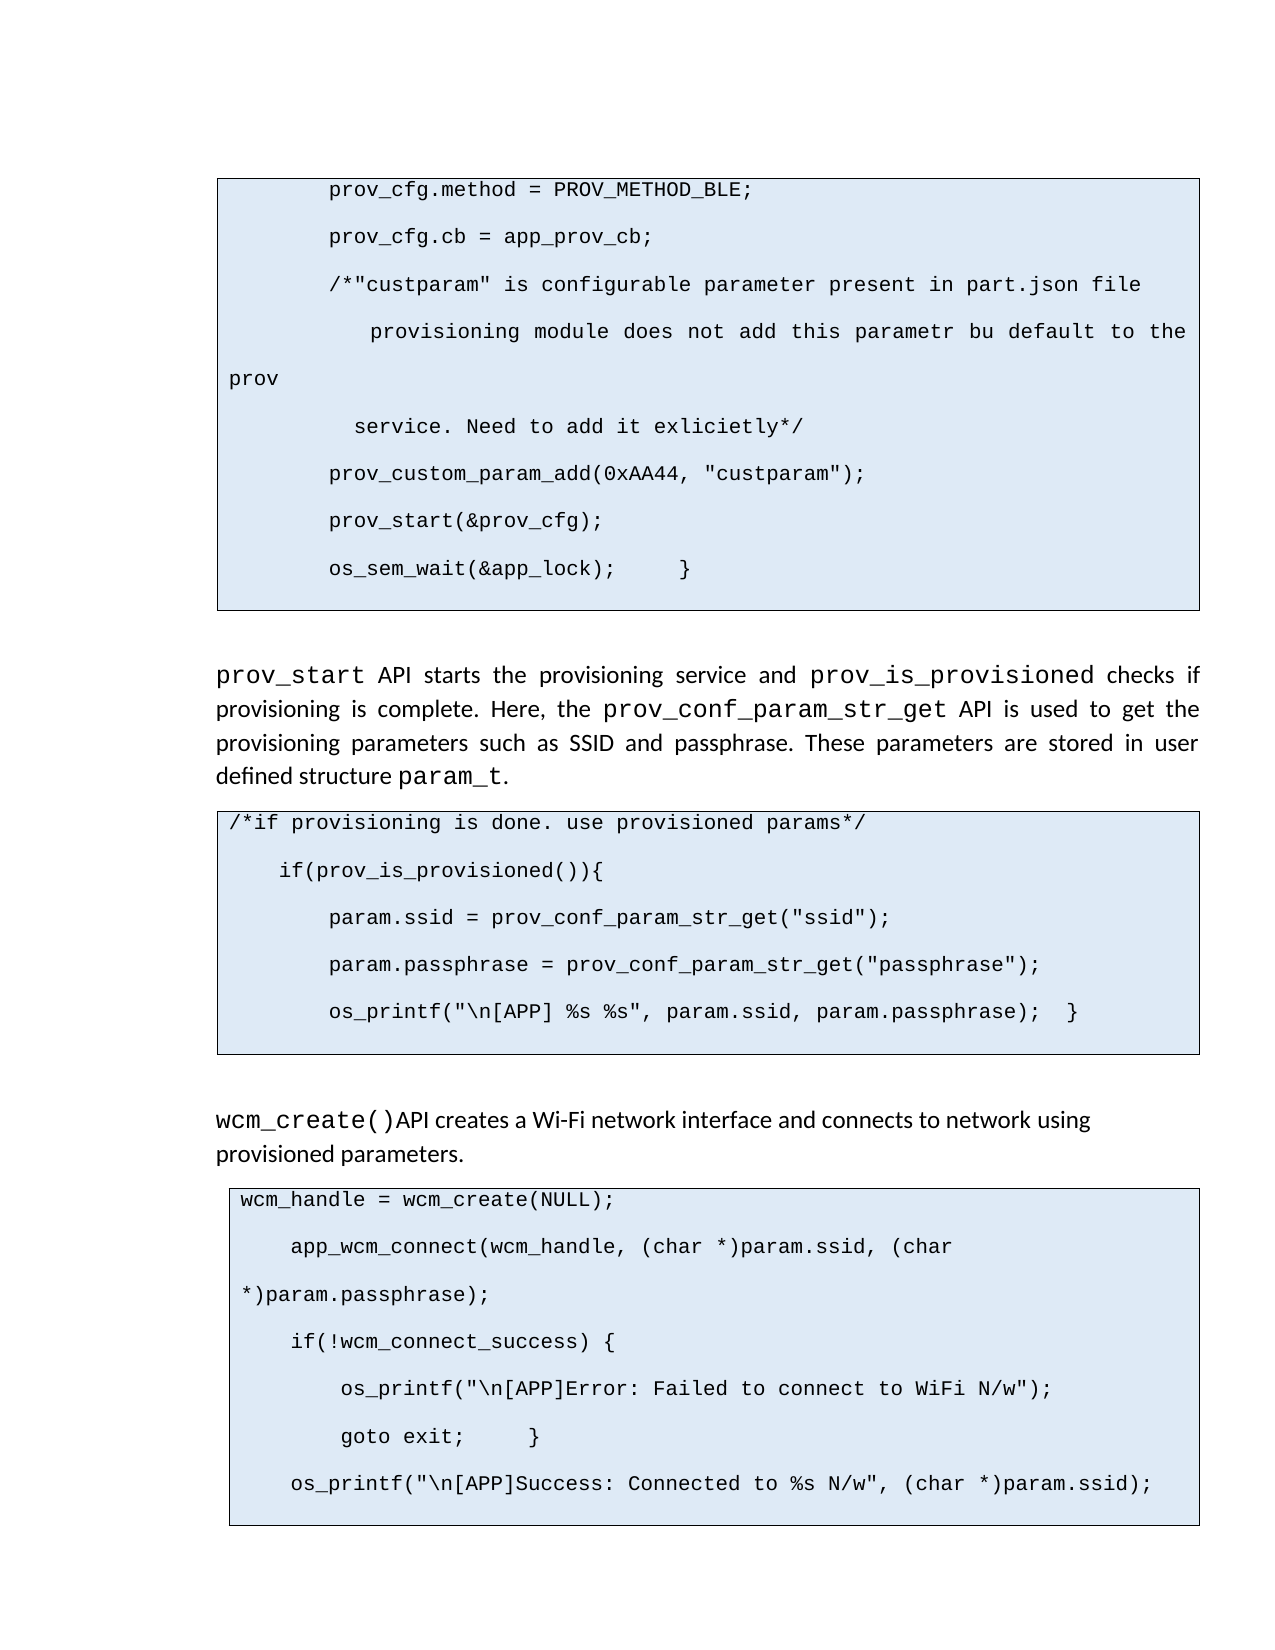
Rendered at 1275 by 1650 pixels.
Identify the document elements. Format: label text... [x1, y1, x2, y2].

text wcm_create()API creates a Wi-Fi network interface and connects to network using provisioned parameters. [216, 1104, 1200, 1169]
table_header /*if provisioning is done. use provisioned params*/ if(prov_is_provisioned()){ param.ssid = prov_conf_param_str_get("ssid"); param.passphrase = prov_conf_param_str_get("passphrase"); os_printf("\n[APP] %s %s", param.ssid, param.passphrase); } [218, 812, 1199, 1054]
text prov_start API starts the provisioning service and prov_is_provisioned checks if provisioning is complete. Here, the prov_conf_param_str_get API is used to get the provisioning parameters such as SSID and passphrase. These parameters are stored in user defined structure param_t. [216, 659, 1200, 792]
table_header wcm_handle = wcm_create(NULL); app_wcm_connect(wcm_handle, (char *)param.ssid, (char *)param.passphrase); if(!wcm_connect_success) { os_printf("\n[APP]Error: Failed to connect to WiFi N/w"); goto exit; } os_printf("\n[APP]Success: Connected to %s N/w", (char *)param.ssid); [230, 1189, 1199, 1525]
